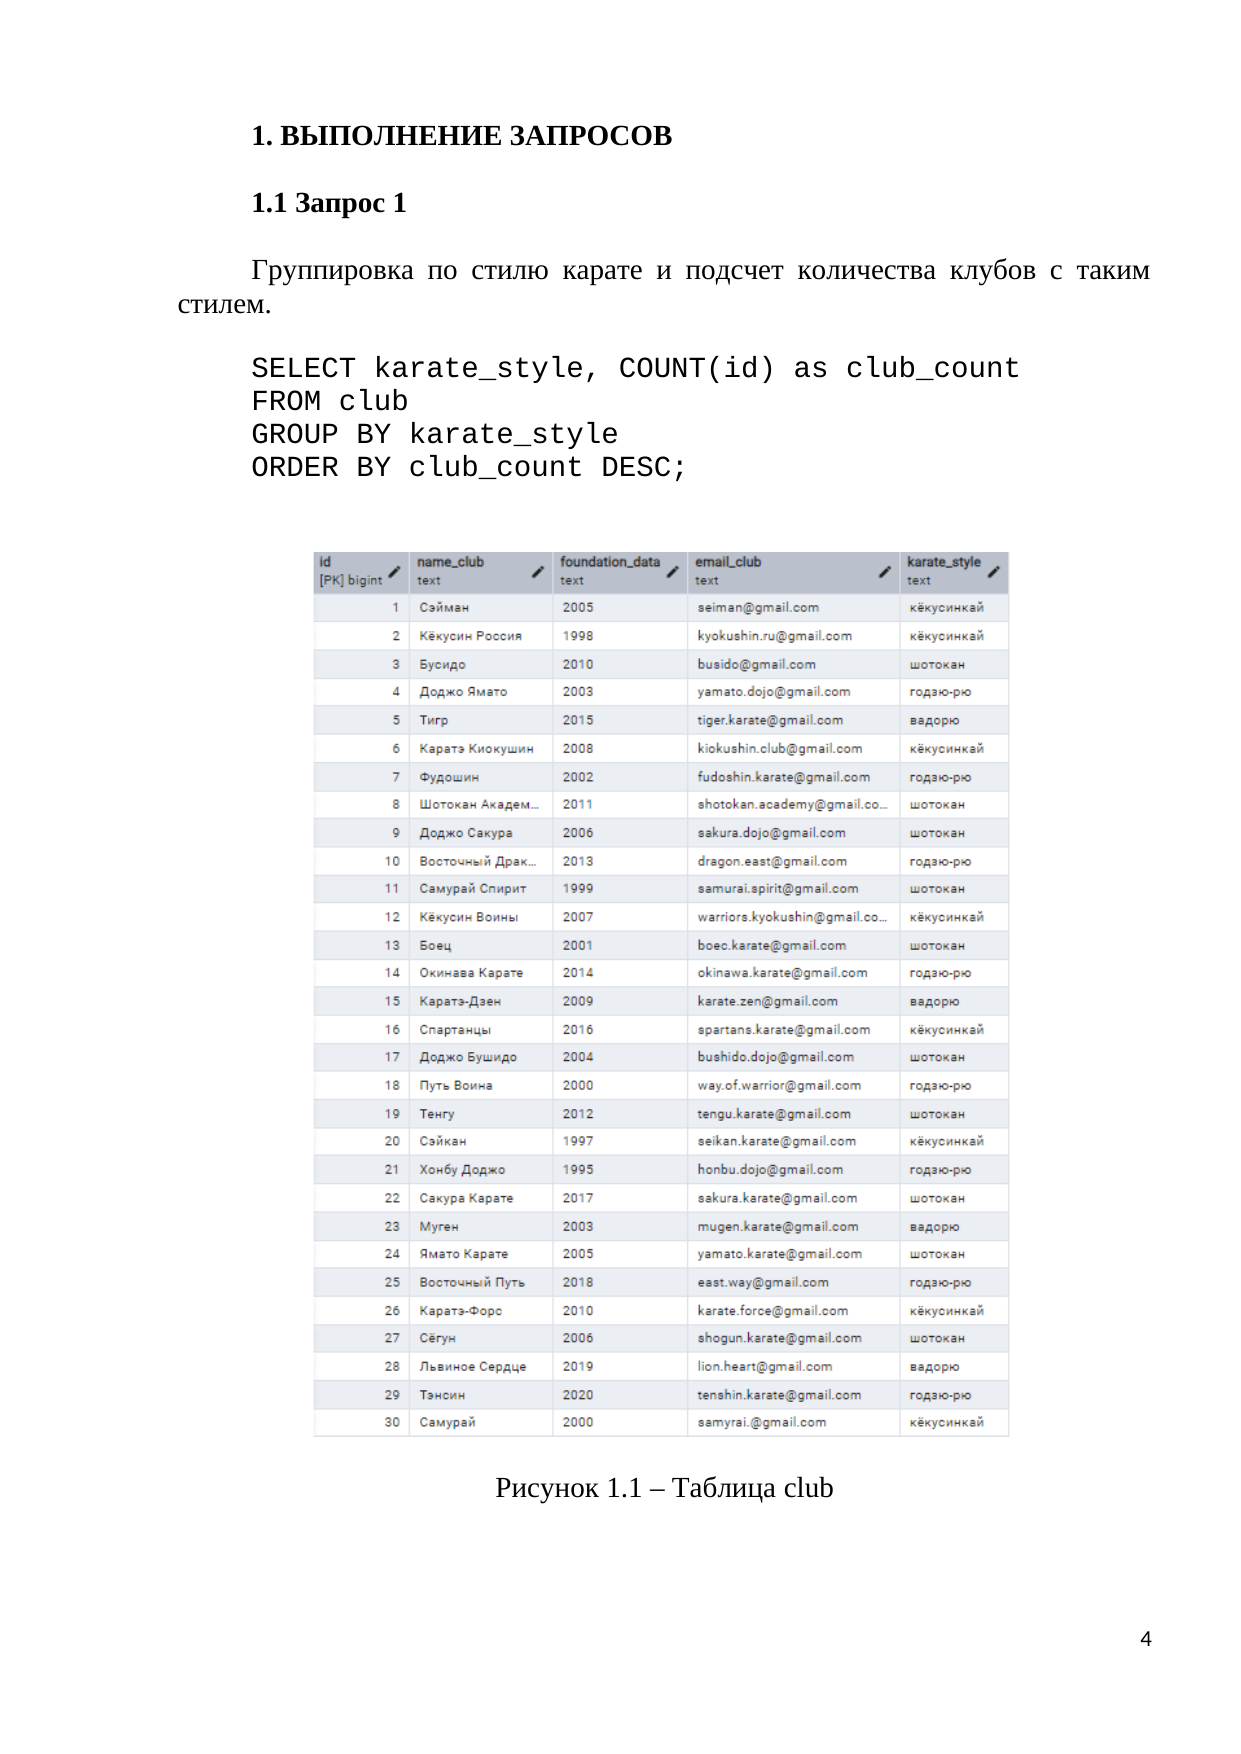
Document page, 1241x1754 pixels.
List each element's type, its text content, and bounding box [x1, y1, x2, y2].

text SELECT karate_style, COUNT(id) as club_count [177, 353, 1152, 386]
text Рисунок 1.1 – Таблица club [177, 1470, 1152, 1503]
text Группировка по стилю карате и подсчет количества клубов с таким стилем. [177, 252, 1152, 319]
text FROM club [177, 386, 1152, 419]
subtitle 1.1 Запрос 1 [177, 185, 1152, 219]
text ORDER BY club_count DESC; [177, 452, 1152, 485]
picture [313, 552, 1016, 1437]
subtitle 1. ВЫПОЛНЕНИЕ ЗАПРОСОВ [177, 118, 1152, 152]
text GROUP BY karate_style [177, 419, 1152, 452]
